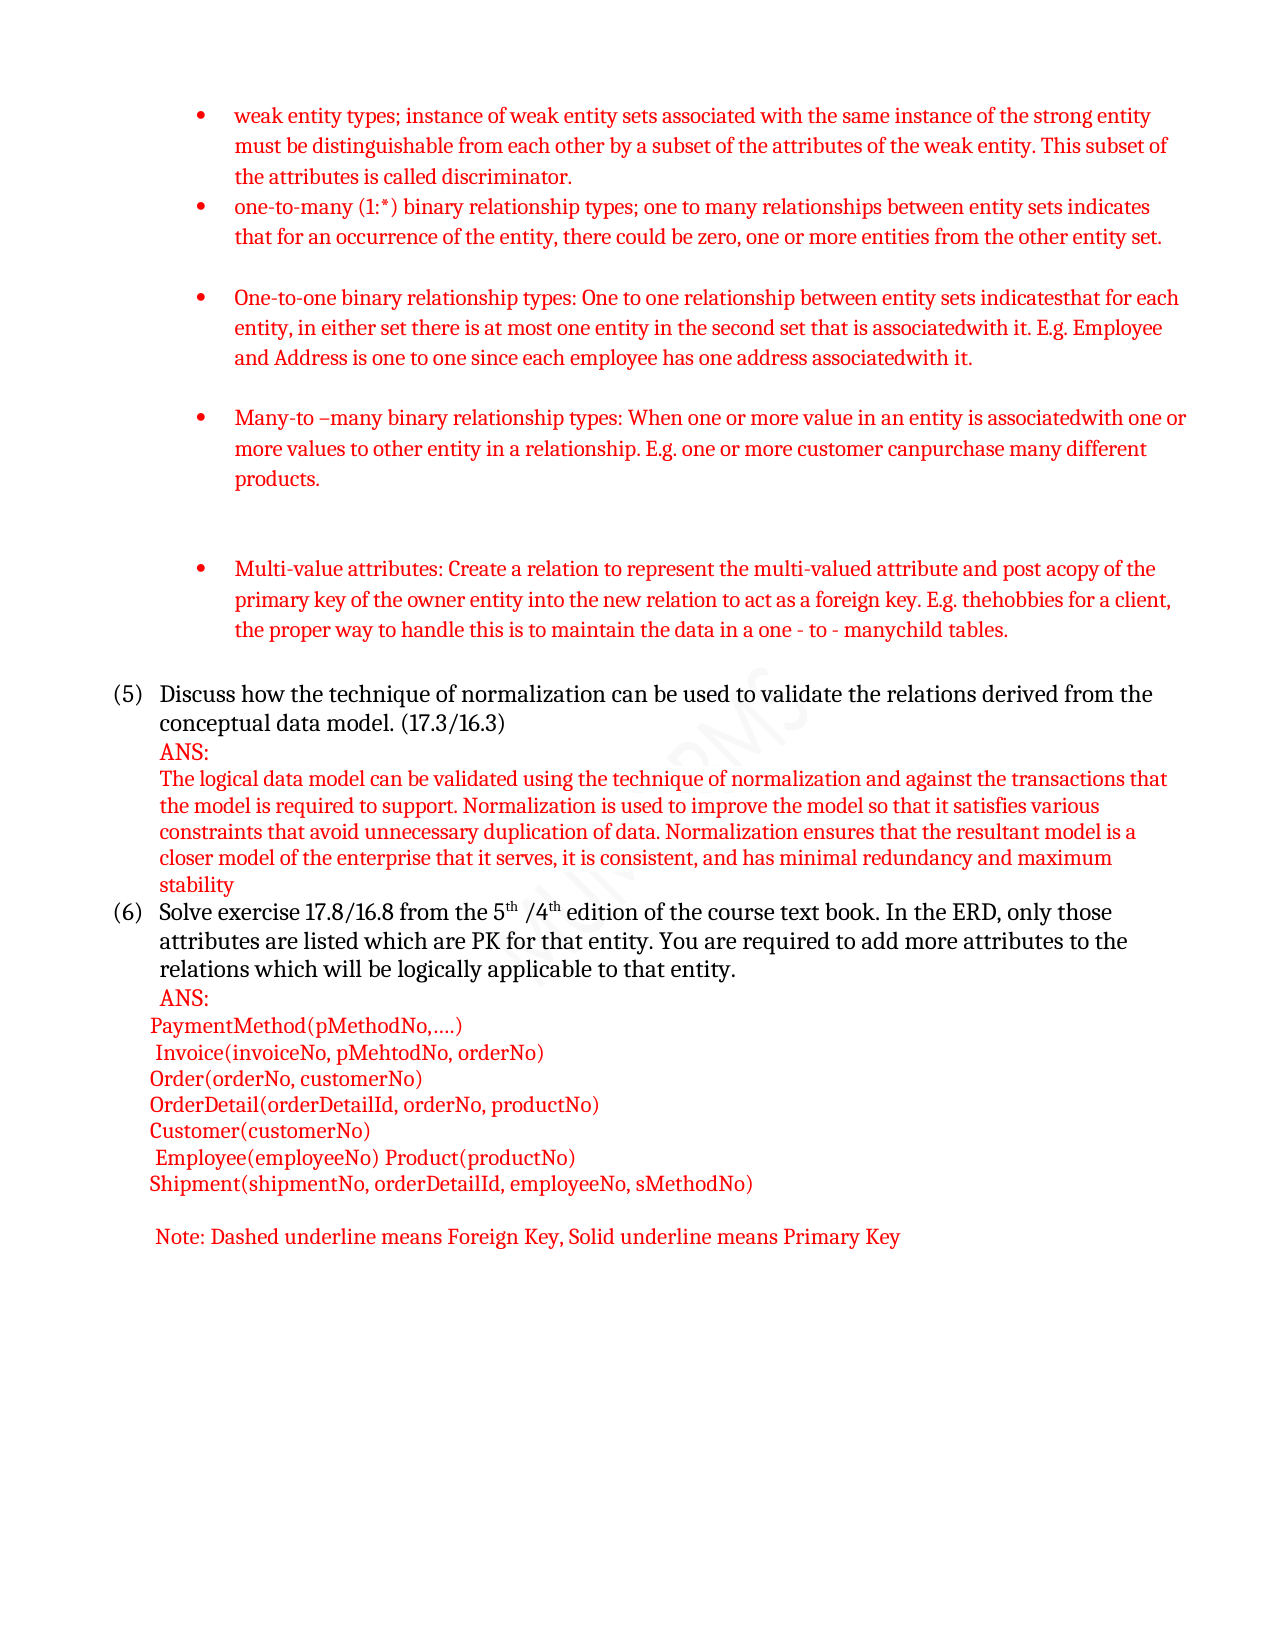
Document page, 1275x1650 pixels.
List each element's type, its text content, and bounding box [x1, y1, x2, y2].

list OrderDetail(orderDetailId, orderNo, productNo) [150, 1092, 1191, 1118]
list Multi-value attributes: Create a relation to represent the multi-valued attribute and post acopy of the primary key of the owner entity into the new relation to act as a foreign key. E.g. thehobbies for a client, the proper way to handle this is to maintain the data in a one - to - manychild tables. [197, 556, 1191, 643]
list one-to-many (1:*) binary relationship types; one to many relationships between entity sets indicates that for an occurrence of the entity, there could be zero, one or more entities from the other entity set. [197, 194, 1191, 250]
list Note: Dashed underline means Foreign Key, Solid underline means Primary Key [150, 1224, 1191, 1250]
list Solve exercise 17.8/16.8 from the 5th /4th edition of the course text book. In the ERD, only those attributes are listed which are PK for that entity. You are required to add more attributes to the relations which will be logically applicable to that entity. ANS: [112, 898, 1191, 1013]
list weak entity types; instance of weak entity sets associated with the same instance of the strong entity must be distinguishable from each other by a subset of the attributes of the weak entity. This subset of the attributes is called discriminator. [197, 103, 1191, 190]
list Order(orderNo, customerNo) [150, 1066, 1191, 1092]
list The logical data model can be validated using the technique of normalization and against the transactions that the model is required to support. Normalization is used to improve the model so that it satisfies various constraints that avoid unnecessary duplication of data. Normalization ensures that the resultant model is a closer model of the enterprise that it serves, it is consistent, and has minimal redundancy and maximum stability [159, 766, 1191, 898]
list One-to-one binary relationship types: One to one relationship between entity sets indicatesthat for each entity, in either set there is at most one entity in the second set that is associatedwith it. E.g. Employee and Address is one to one since each employee has one address associatedwith it. [197, 284, 1191, 371]
list Invoice(invoiceNo, pMehtodNo, orderNo) [150, 1039, 1191, 1066]
list Many-to –many binary relationship types: When one or more value in an entity is associatedwith one or more values to other entity in a relationship. E.g. one or more customer canpurchase many different products. [197, 405, 1191, 492]
list PaymentMethod(pMethodNo,….) [150, 1013, 1191, 1039]
list Customer(customerNo) [150, 1118, 1191, 1145]
list Employee(employeeNo) Product(productNo) [150, 1145, 1191, 1171]
list Shipment(shipmentNo, orderDetailId, employeeNo, sMethodNo) [150, 1171, 1191, 1197]
list Discuss how the technique of normalization can be used to validate the relations derived from the conceptual data model. (17.3/16.3) ANS: [112, 680, 1191, 766]
